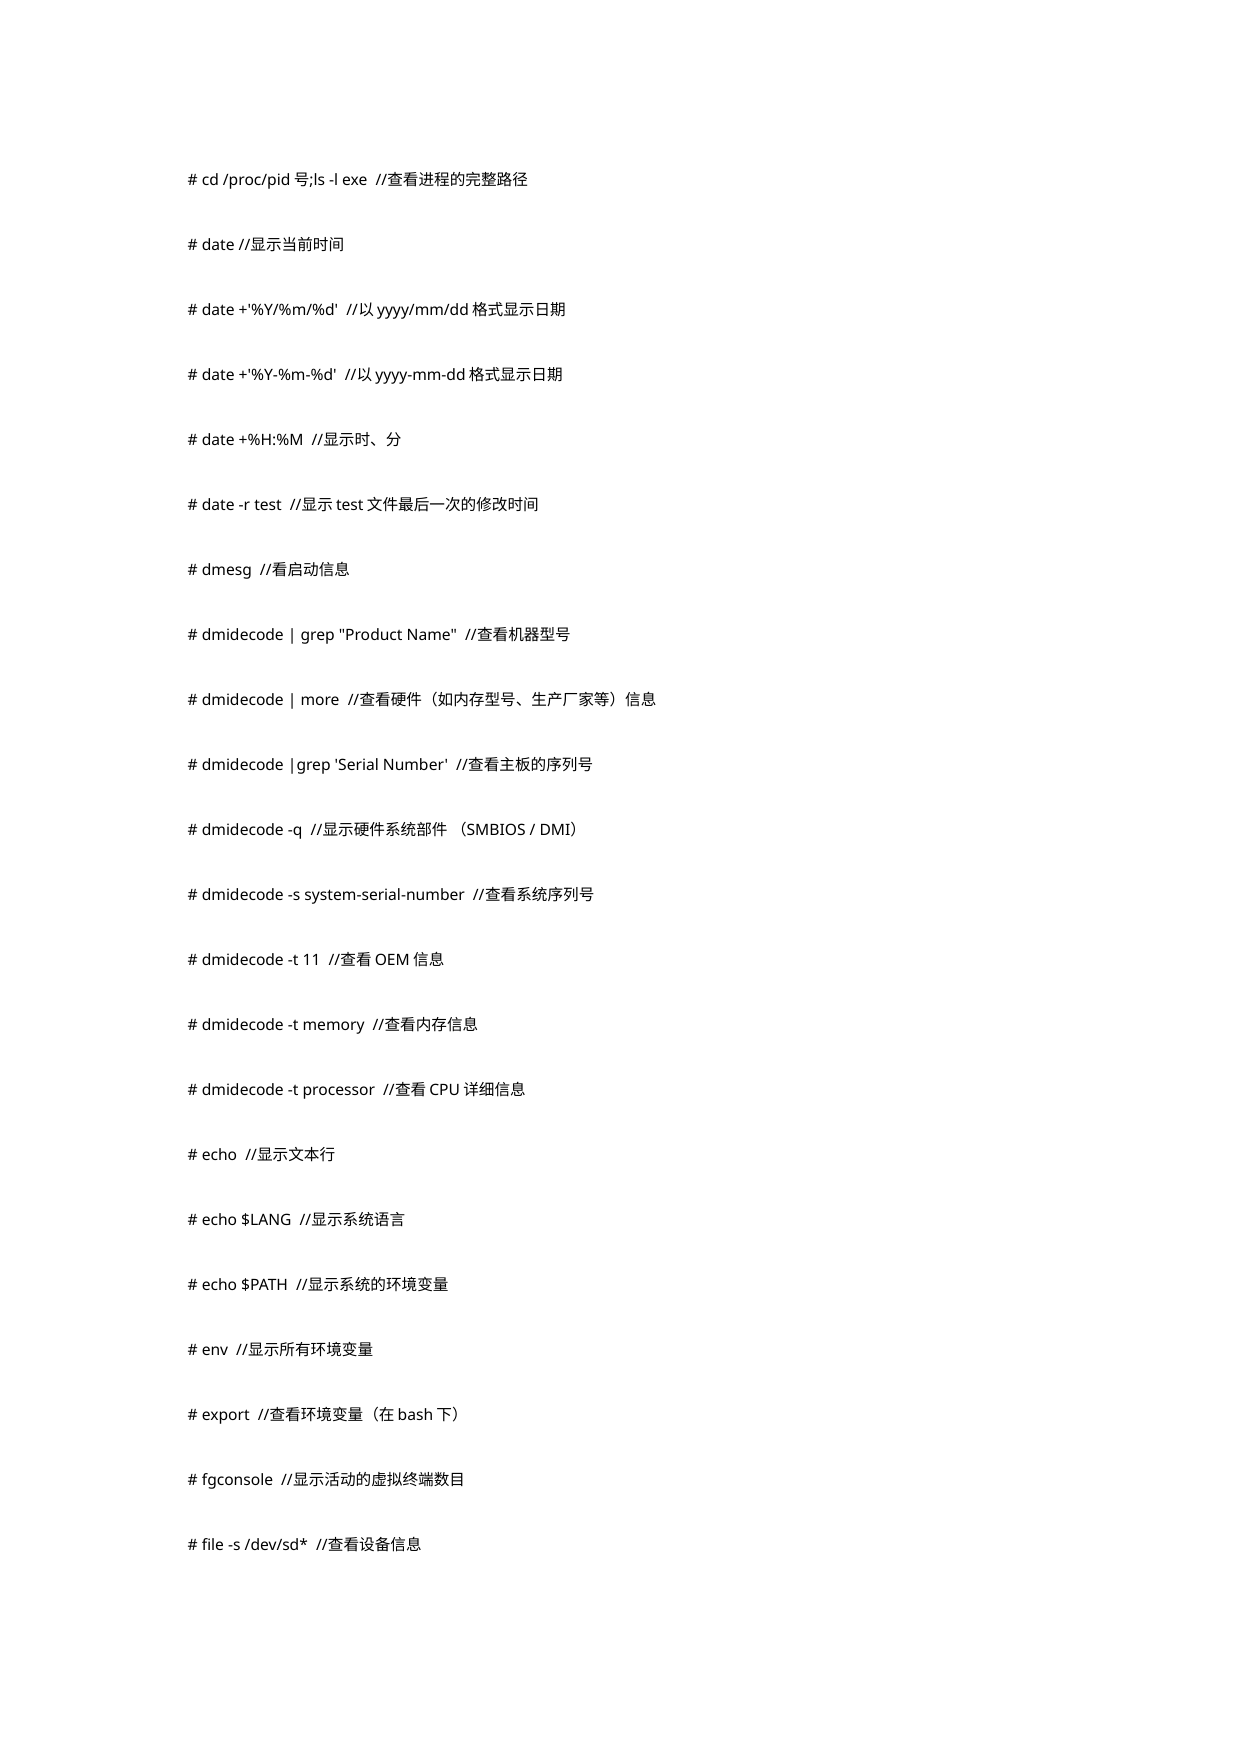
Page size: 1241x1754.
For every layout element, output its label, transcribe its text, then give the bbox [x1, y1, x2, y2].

text # echo $LANG //显示系统语言 [187, 1202, 1053, 1234]
text # echo $PATH //显示系统的环境变量 [187, 1267, 1053, 1299]
text # date +'%Y/%m/%d' //以yyyy/mm/dd格式显示日期 [187, 292, 1053, 324]
text # export //查看环境变量（在bash下） [187, 1397, 1053, 1429]
text # date //显示当前时间 [187, 227, 1053, 259]
text # dmidecode -t memory //查看内存信息 [187, 1007, 1053, 1039]
text # env //显示所有环境变量 [187, 1332, 1053, 1364]
text # fgconsole //显示活动的虚拟终端数目 [187, 1462, 1053, 1494]
text # dmesg //看启动信息 [187, 552, 1053, 584]
text # date +%H:%M //显示时、分 [187, 422, 1053, 454]
text # date +'%Y-%m-%d' //以yyyy-mm-dd格式显示日期 [187, 357, 1053, 389]
text # dmidecode -t 11 //查看OEM信息 [187, 942, 1053, 974]
text # dmidecode | grep "Product Name" //查看机器型号 [187, 617, 1053, 649]
text # echo //显示文本行 [187, 1137, 1053, 1169]
text # dmidecode |grep 'Serial Number' //查看主板的序列号 [187, 747, 1053, 779]
text # cd /proc/pid号;ls -l exe //查看进程的完整路径 [187, 162, 1053, 194]
text # dmidecode -s system-serial-number //查看系统序列号 [187, 877, 1053, 909]
text # dmidecode -t processor //查看CPU详细信息 [187, 1072, 1053, 1104]
text # dmidecode | more //查看硬件（如内存型号、生产厂家等）信息 [187, 682, 1053, 714]
text # date -r test //显示test文件最后一次的修改时间 [187, 487, 1053, 519]
text # file -s /dev/sd* //查看设备信息 [187, 1527, 1053, 1559]
text # dmidecode -q //显示硬件系统部件 （SMBIOS / DMI） [187, 812, 1053, 844]
